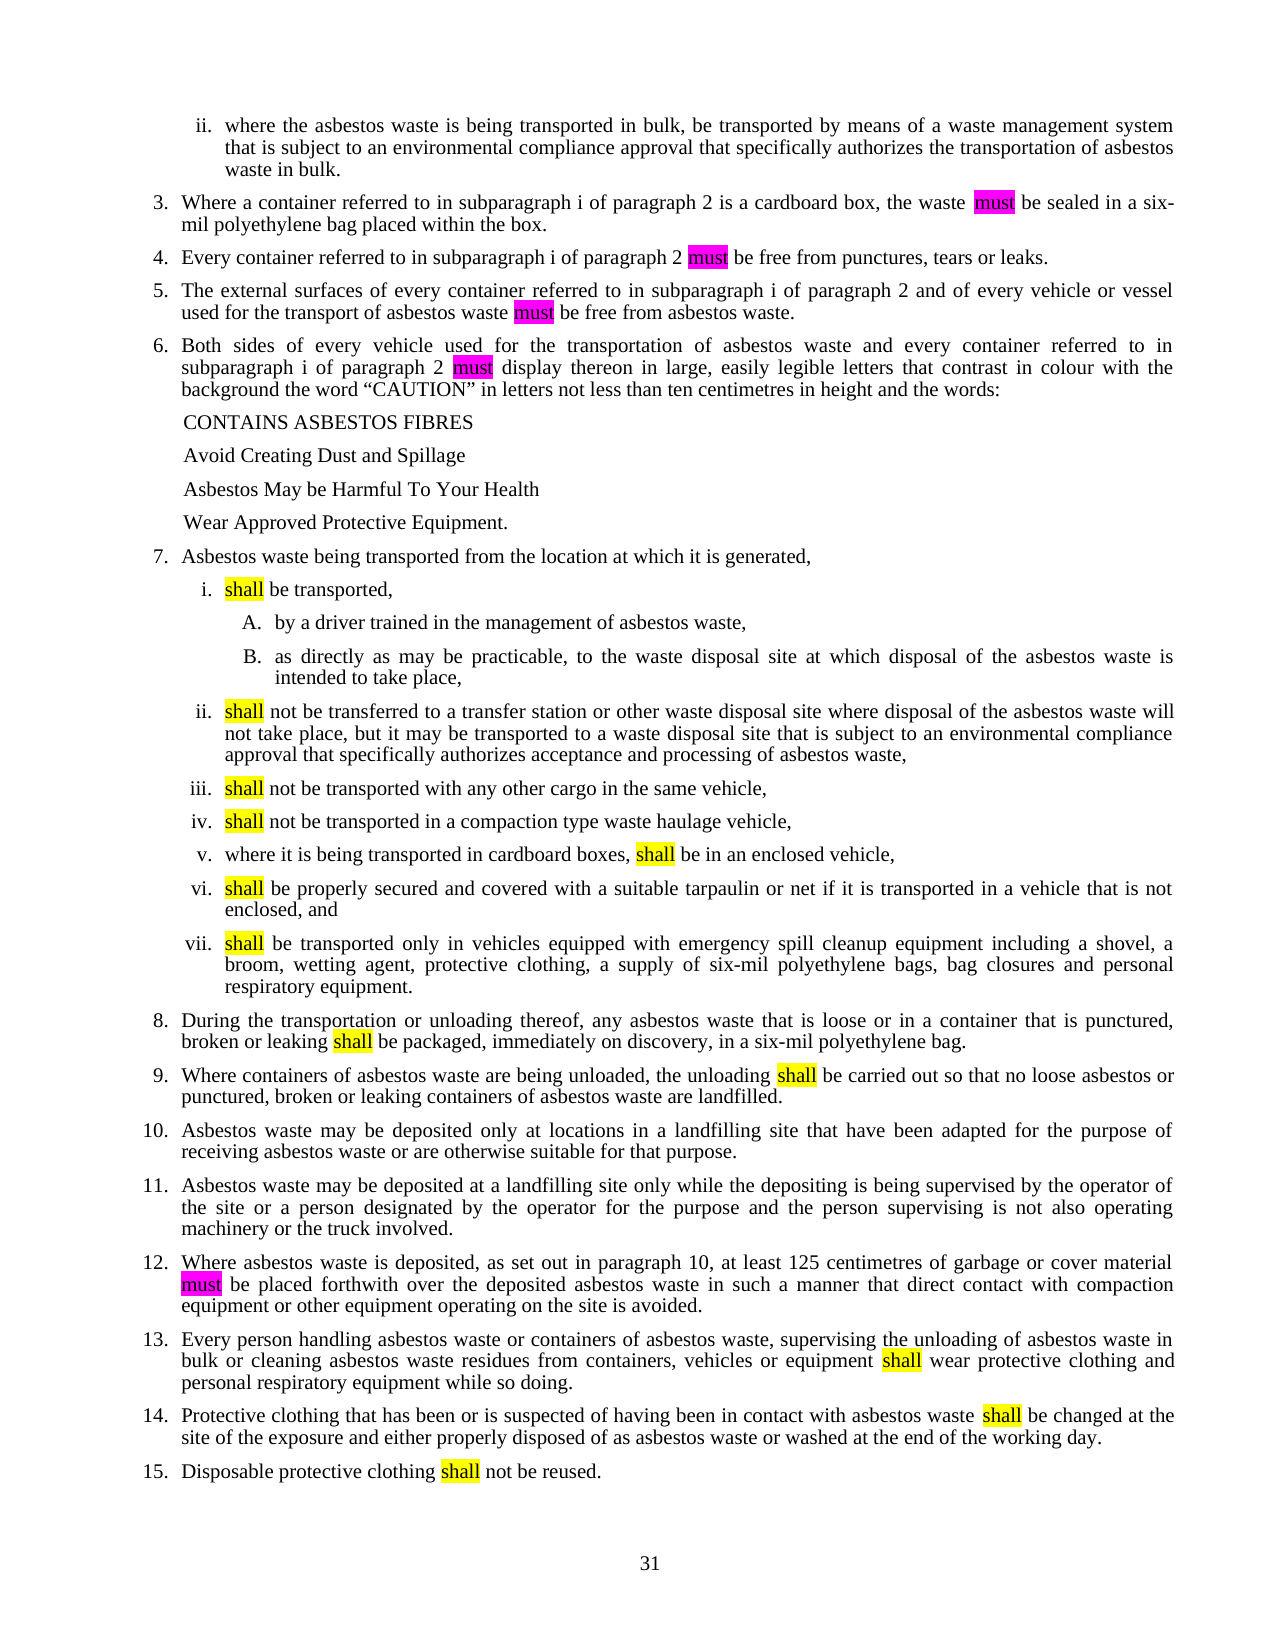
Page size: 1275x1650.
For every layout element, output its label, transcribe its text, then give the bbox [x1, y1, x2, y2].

text iv. shall not be transported in a compaction type waste haulage vehicle, [264, 811, 1175, 833]
text Avoid Creating Dust and Spillage [183, 444, 1175, 467]
text 3. Where a container referred to in subparagraph i of paragraph 2 is a cardboard box, the waste must be sealed in a six-mil polyethylene bag placed within the box. [125, 192, 1175, 235]
text 4. Every container referred to in subparagraph i of paragraph 2 must be free from punctures, tears or leaks. [125, 247, 688, 269]
text iii. shall not be transported with any other cargo in the same vehicle, [264, 778, 1175, 799]
text v. where it is being transported in cardboard boxes, shall be in an enclosed vehicle, [125, 844, 636, 866]
text 15. Disposable protective clothing shall not be reused. [480, 1461, 1175, 1482]
text vii. shall be transported only in vehicles equipped with emergency spill cleanup equipment including a shovel, a broom, wetting agent, protective clothing, a supply of six-mil polyethylene bags, bag closures and personal respiratory equipment. [125, 933, 1175, 998]
text 15. Disposable protective clothing shall not be reused. [125, 1461, 441, 1482]
text B. as directly as may be practicable, to the waste disposal site at which disposal of the asbestos waste is intended to take place, [125, 646, 1175, 689]
text CONTAINS ASBESTOS FIBRES [183, 411, 1175, 434]
text Wear Approved Protective Equipment. [183, 511, 1175, 534]
text 13. Every person handling asbestos waste or containers of asbestos waste, supervising the unloading of asbestos waste in bulk or cleaning asbestos waste residues from containers, vehicles or equipment shall wear protective clothing and personal respiratory equipment while so doing. [125, 1329, 1175, 1394]
text vi. shall be properly secured and covered with a suitable tarpaulin or net if it is transported in a vehicle that is not enclosed, and [125, 878, 1175, 921]
text 10. Asbestos waste may be deposited only at locations in a landfilling site that have been adapted for the purpose of receiving asbestos waste or are otherwise suitable for that purpose. [125, 1120, 1175, 1163]
text 12. Where asbestos waste is deposited, as set out in paragraph 10, at least 125 centimetres of garbage or cover material must be placed forthwith over the deposited asbestos waste in such a manner that direct contact with compaction equipment or other equipment operating on the site is avoided. [125, 1252, 1175, 1317]
text A. by a driver trained in the management of asbestos waste, [125, 612, 1175, 634]
text ii. where the asbestos waste is being transported in bulk, be transported by means of a waste management system that is subject to an environmental compliance approval that specifically authorizes the transportation of asbestos waste in bulk. [125, 115, 1175, 180]
text 6. Both sides of every vehicle used for the transportation of asbestos waste and every container referred to in subparagraph i of paragraph 2 must display thereon in large, easily legible letters that contrast in colour with the background the word “CAUTION” in letters not less than ten centimetres in height and the words: [125, 335, 1175, 401]
text Asbestos May be Harmful To Your Health [183, 477, 1175, 501]
text 8. During the transportation or unloading thereof, any asbestos waste that is loose or in a container that is punctured, broken or leaking shall be packaged, immediately on discovery, in a six-mil polyethylene bag. [125, 1009, 1175, 1053]
text 14. Protective clothing that has been or is suspected of having been in contact with asbestos waste shall be changed at the site of the exposure and either properly disposed of as asbestos waste or washed at the end of the working day. [125, 1406, 1175, 1449]
text i. shall be transported, [264, 579, 1175, 601]
text 11. Asbestos waste may be deposited at a landfilling site only while the depositing is being supervised by the operator of the site or a person designated by the operator for the purpose and the person supervising is not also operating machinery or the truck involved. [125, 1175, 1175, 1240]
text i. shall be transported, [125, 579, 225, 601]
text 4. Every container referred to in subparagraph i of paragraph 2 must be free from punctures, tears or leaks. [728, 247, 1175, 269]
text ii. shall not be transferred to a transfer station or other waste disposal site where disposal of the asbestos waste will not take place, but it may be transported to a waste disposal site that is subject to an environmental compliance approval that specifically authorizes acceptance and processing of asbestos waste, [125, 701, 1175, 766]
text 5. The external surfaces of every container referred to in subparagraph i of paragraph 2 and of every vehicle or vessel used for the transport of asbestos waste must be free from asbestos waste. [125, 280, 1175, 324]
text 7. Asbestos waste being transported from the location at which it is generated, [125, 546, 1175, 567]
text 9. Where containers of asbestos waste are being unloaded, the unloading shall be carried out so that no loose asbestos or punctured, broken or leaking containers of asbestos waste are landfilled. [125, 1065, 1175, 1108]
text v. where it is being transported in cardboard boxes, shall be in an enclosed vehicle, [675, 844, 1175, 866]
